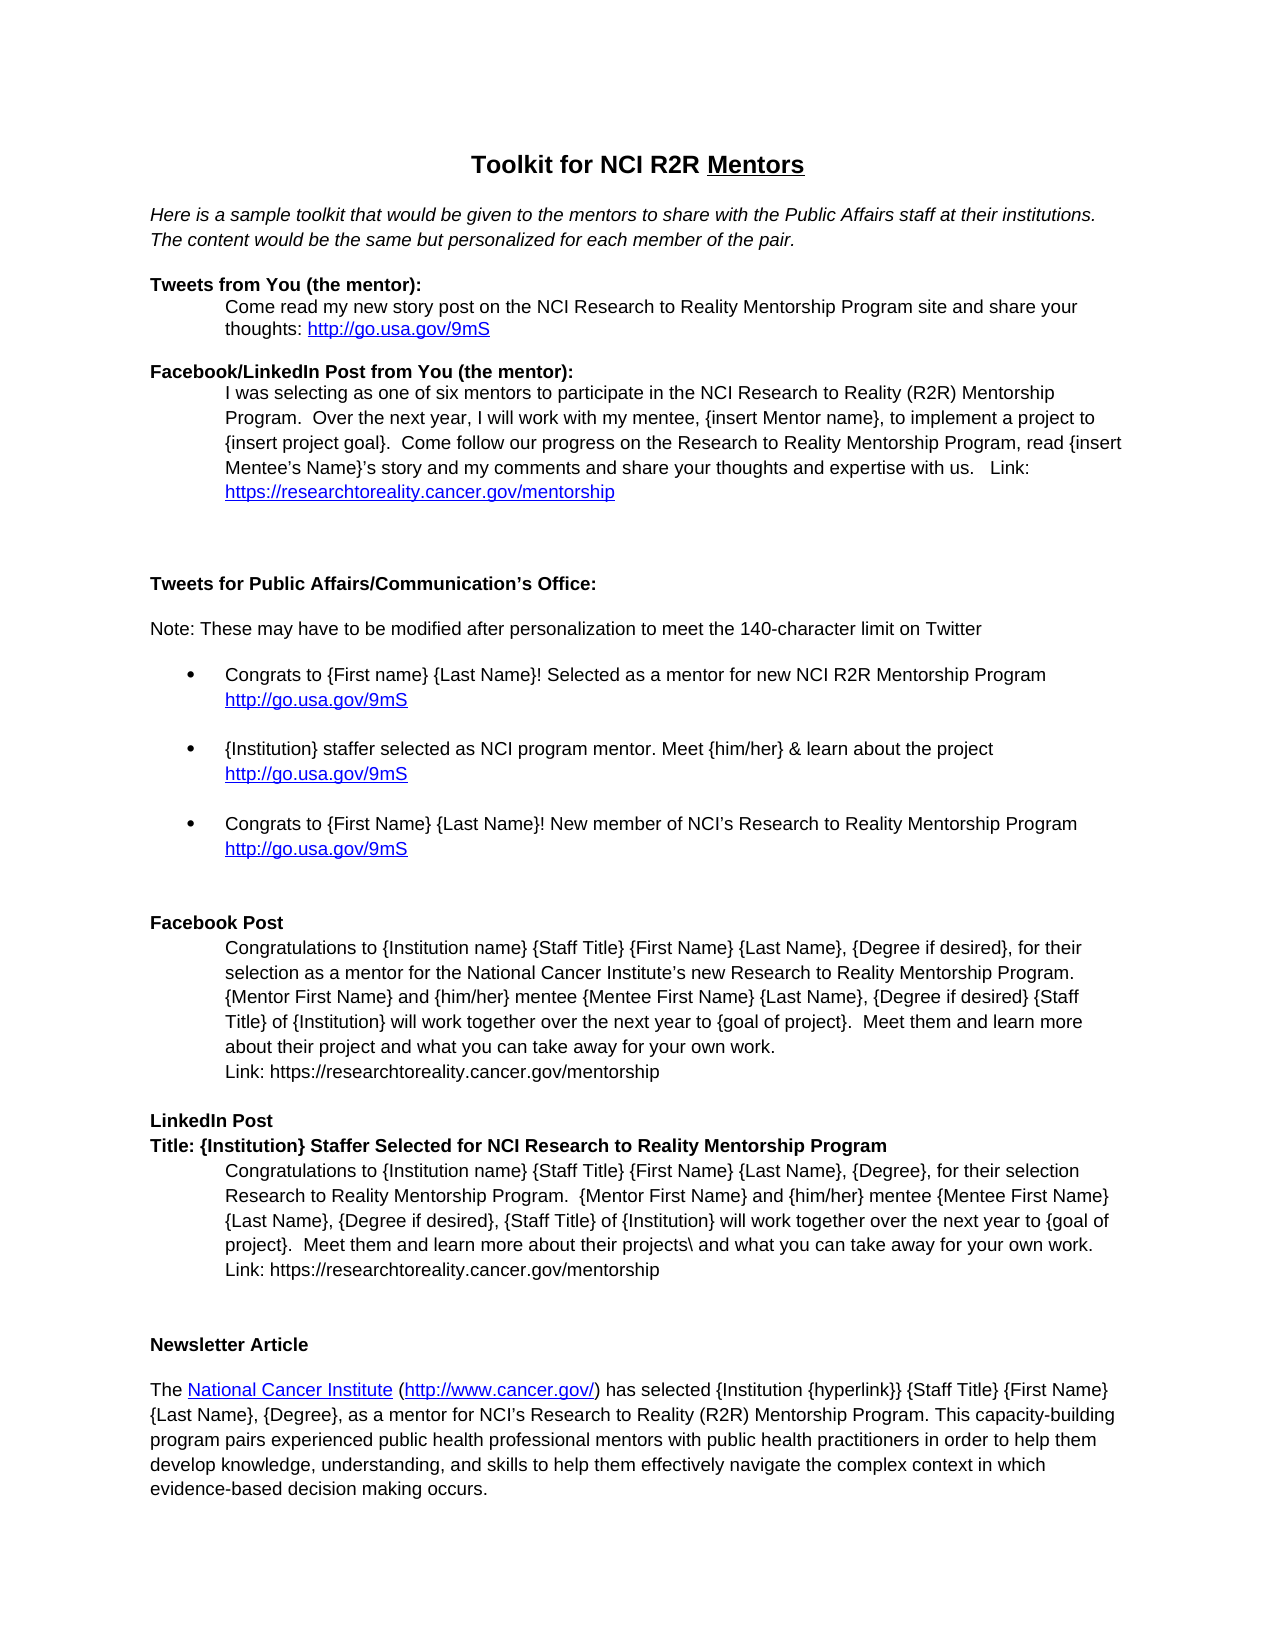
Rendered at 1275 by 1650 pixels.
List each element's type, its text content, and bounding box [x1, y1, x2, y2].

text Come read my new story post on the NCI Research to Reality Mentorship Program site and share your thoughts: http://go.usa.gov/9mS [225, 296, 1125, 339]
list LinkedIn Post [150, 1110, 1125, 1132]
text Here is a sample toolkit that would be given to the mentors to share with the Public Affairs staff at their institutions. The content would be the same but personalized for each member of the pair. [150, 204, 1125, 250]
list Link: https://researchtoreality.cancer.gov/mentorship [225, 1259, 1125, 1281]
list Congrats to {First name} {Last Name}! Selected as a mentor for new NCI R2R Mentorship Program http://go.usa.gov/9mS [187, 664, 1125, 710]
list Title: {Institution} Staffer Selected for NCI Research to Reality Mentorship Program [150, 1135, 1125, 1157]
list I was selecting as one of six mentors to participate in the NCI Research to Reality (R2R) Mentorship Program. Over the next year, I will work with my mentee, {insert Mentor name}, to implement a project to {insert project goal}. Come follow our progress on the Research to Reality Mentorship Program, read {insert Mentee’s Name}’s story and my comments and share your thoughts and expertise with us. Link: https://researchtoreality.cancer.gov/mentorship [225, 382, 1125, 503]
text Facebook/LinkedIn Post from You (the mentor): [150, 361, 1125, 382]
text The National Cancer Institute (http://www.cancer.gov/) has selected {Institution {hyperlink}} {Staff Title} {First Name} {Last Name}, {Degree}, as a mentor for NCI’s Research to Reality (R2R) Mentorship Program. This capacity-building program pairs experienced public health professional mentors with public health practitioners in order to help them develop knowledge, understanding, and skills to help them effectively navigate the complex context in which evidence-based decision making occurs. [150, 1379, 1125, 1500]
text Toolkit for NCI R2R Mentors [150, 150, 1125, 179]
list Congrats to {First Name} {Last Name}! New member of NCI’s Research to Reality Mentorship Program http://go.usa.gov/9mS [187, 813, 1125, 859]
list Congratulations to {Institution name} {Staff Title} {First Name} {Last Name}, {Degree if desired}, for their selection as a mentor for the National Cancer Institute’s new Research to Reality Mentorship Program. {Mentor First Name} and {him/her} mentee {Mentee First Name} {Last Name}, {Degree if desired} {Staff Title} of {Institution} will work together over the next year to {goal of project}. Meet them and learn more about their project and what you can take away for your own work. [225, 937, 1125, 1057]
text Tweets from You (the mentor): [150, 274, 1125, 296]
list Newsletter Article [150, 1333, 1125, 1355]
text Note: These may have to be modified after personalization to meet the 140-character limit on Twitter [150, 618, 1125, 640]
list Link: https://researchtoreality.cancer.gov/mentorship [225, 1061, 1125, 1082]
list Facebook Post [150, 912, 1125, 933]
text Tweets for Public Affairs/Communication’s Office: [150, 572, 1125, 594]
list Congratulations to {Institution name} {Staff Title} {First Name} {Last Name}, {Degree}, for their selection Research to Reality Mentorship Program. {Mentor First Name} and {him/her} mentee {Mentee First Name} {Last Name}, {Degree if desired}, {Staff Title} of {Institution} will work together over the next year to {goal of project}. Meet them and learn more about their projects\ and what you can take away for your own work. [225, 1160, 1125, 1256]
list {Institution} staffer selected as NCI program mentor. Meet {him/her} & learn about the project http://go.usa.gov/9mS [187, 738, 1125, 785]
